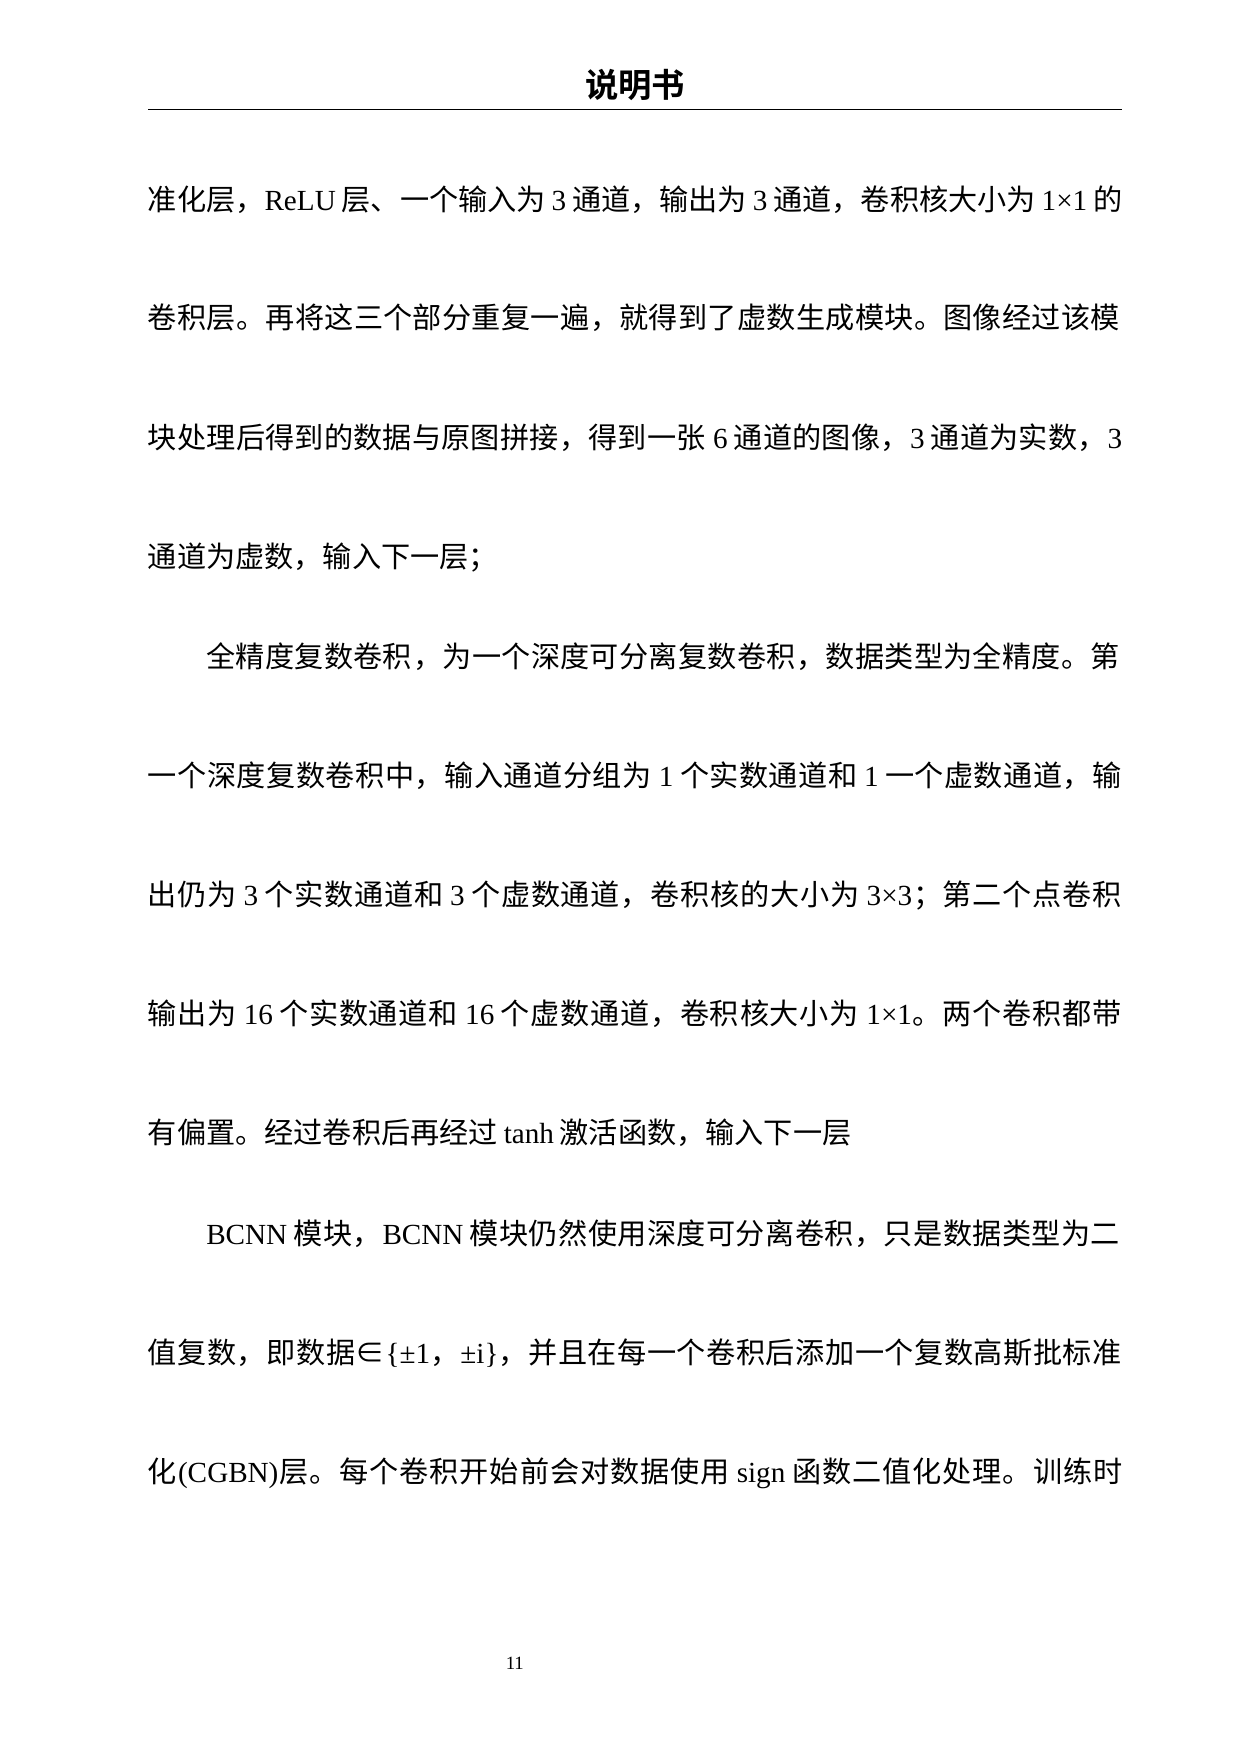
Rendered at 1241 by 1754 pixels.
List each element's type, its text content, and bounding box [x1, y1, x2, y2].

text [148, 1192, 1122, 1509]
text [148, 157, 1122, 594]
text 全精度复数卷积，为一个深度可分离复数卷积，数据类型为全精度。第一个深度复数卷积中，输入通道分组为1个实数通道和1一个虚数通道，输出仍为3个实数通道和3个虚数通道，卷积核的大小为3×3；第二个点卷积输出为16个实数通道和16个虚数通道，卷积核大小为1×1。两个卷积都带有偏置。经过卷积后再经过tanh激活函数，输入下一层 [148, 615, 1122, 1171]
